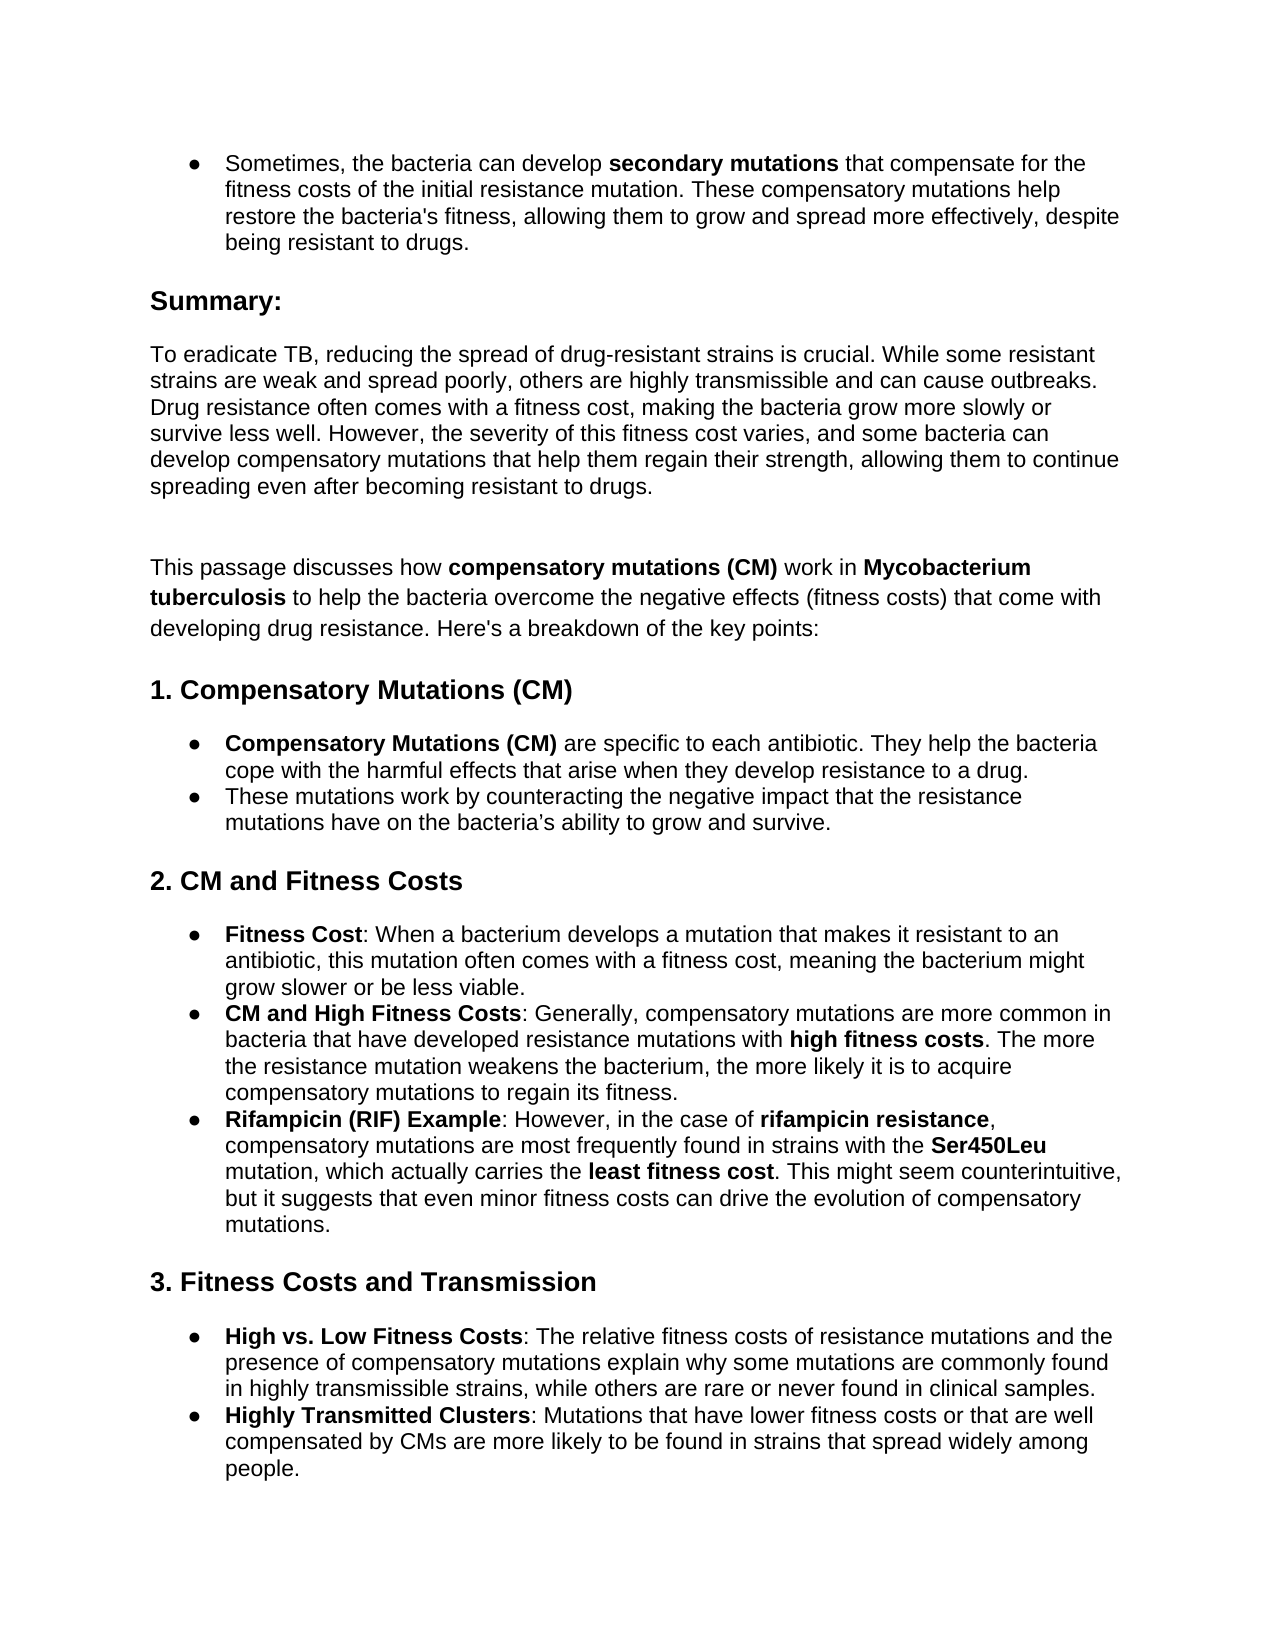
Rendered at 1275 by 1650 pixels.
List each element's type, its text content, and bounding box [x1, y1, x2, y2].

list Compensatory Mutations (CM) are specific to each antibiotic. They help the bacteria cope with the harmful effects that arise when they develop resistance to a drug. [187, 730, 1125, 783]
subtitle 3. Fitness Costs and Transmission [150, 1266, 1125, 1298]
list CM and High Fitness Costs: Generally, compensatory mutations are more common in bacteria that have developed resistance mutations with high fitness costs. The more the resistance mutation weakens the bacterium, the more likely it is to acquire compensatory mutations to regain its fitness. [187, 1000, 1125, 1106]
list Fitness Cost: When a bacterium develops a mutation that makes it resistant to an antibiotic, this mutation often comes with a fitness cost, meaning the bacterium might grow slower or be less viable. [187, 921, 1125, 1000]
list Rifampicin (RIF) Example: However, in the case of rifampicin resistance, compensatory mutations are most frequently found in strains with the Ser450Leu mutation, which actually carries the least fitness cost. This might seem counterintuitive, but it suggests that even minor fitness costs can drive the evolution of compensatory mutations. [187, 1106, 1125, 1237]
list Sometimes, the bacteria can develop secondary mutations that compensate for the fitness costs of the initial resistance mutation. These compensatory mutations help restore the bacteria's fitness, allowing them to grow and spread more effectively, despite being resistant to drugs. [187, 150, 1125, 255]
text To eradicate TB, reducing the spread of drug-resistant strains is crucial. While some resistant strains are weak and spread poorly, others are highly transmissible and can cause outbreaks. Drug resistance often comes with a fitness cost, making the bacteria grow more slowly or survive less well. However, the severity of this fitness cost varies, and some bacteria can develop compensatory mutations that help them regain their strength, allowing them to continue spreading even after becoming resistant to drugs. [150, 341, 1125, 499]
list Highly Transmitted Clusters: Mutations that have lower fitness costs or that are well compensated by CMs are more likely to be found in strains that spread widely among people. [187, 1402, 1125, 1481]
list These mutations work by counteracting the negative impact that the resistance mutations have on the bacteria’s ability to grow and survive. [187, 783, 1125, 836]
subtitle 2. CM and Fitness Costs [150, 865, 1125, 896]
list High vs. Low Fitness Costs: The relative fitness costs of resistance mutations and the presence of compensatory mutations explain why some mutations are commonly found in highly transmissible strains, while others are rare or never found in clinical samples. [187, 1323, 1125, 1402]
subtitle Summary: [150, 284, 1125, 316]
subtitle 1. Compensatory Mutations (CM) [150, 674, 1125, 705]
text This passage discusses how compensatory mutations (CM) work in Mycobacterium tuberculosis to help the bacteria overcome the negative effects (fitness costs) that come with developing drug resistance. Here's a breakdown of the key points: [150, 524, 1125, 641]
